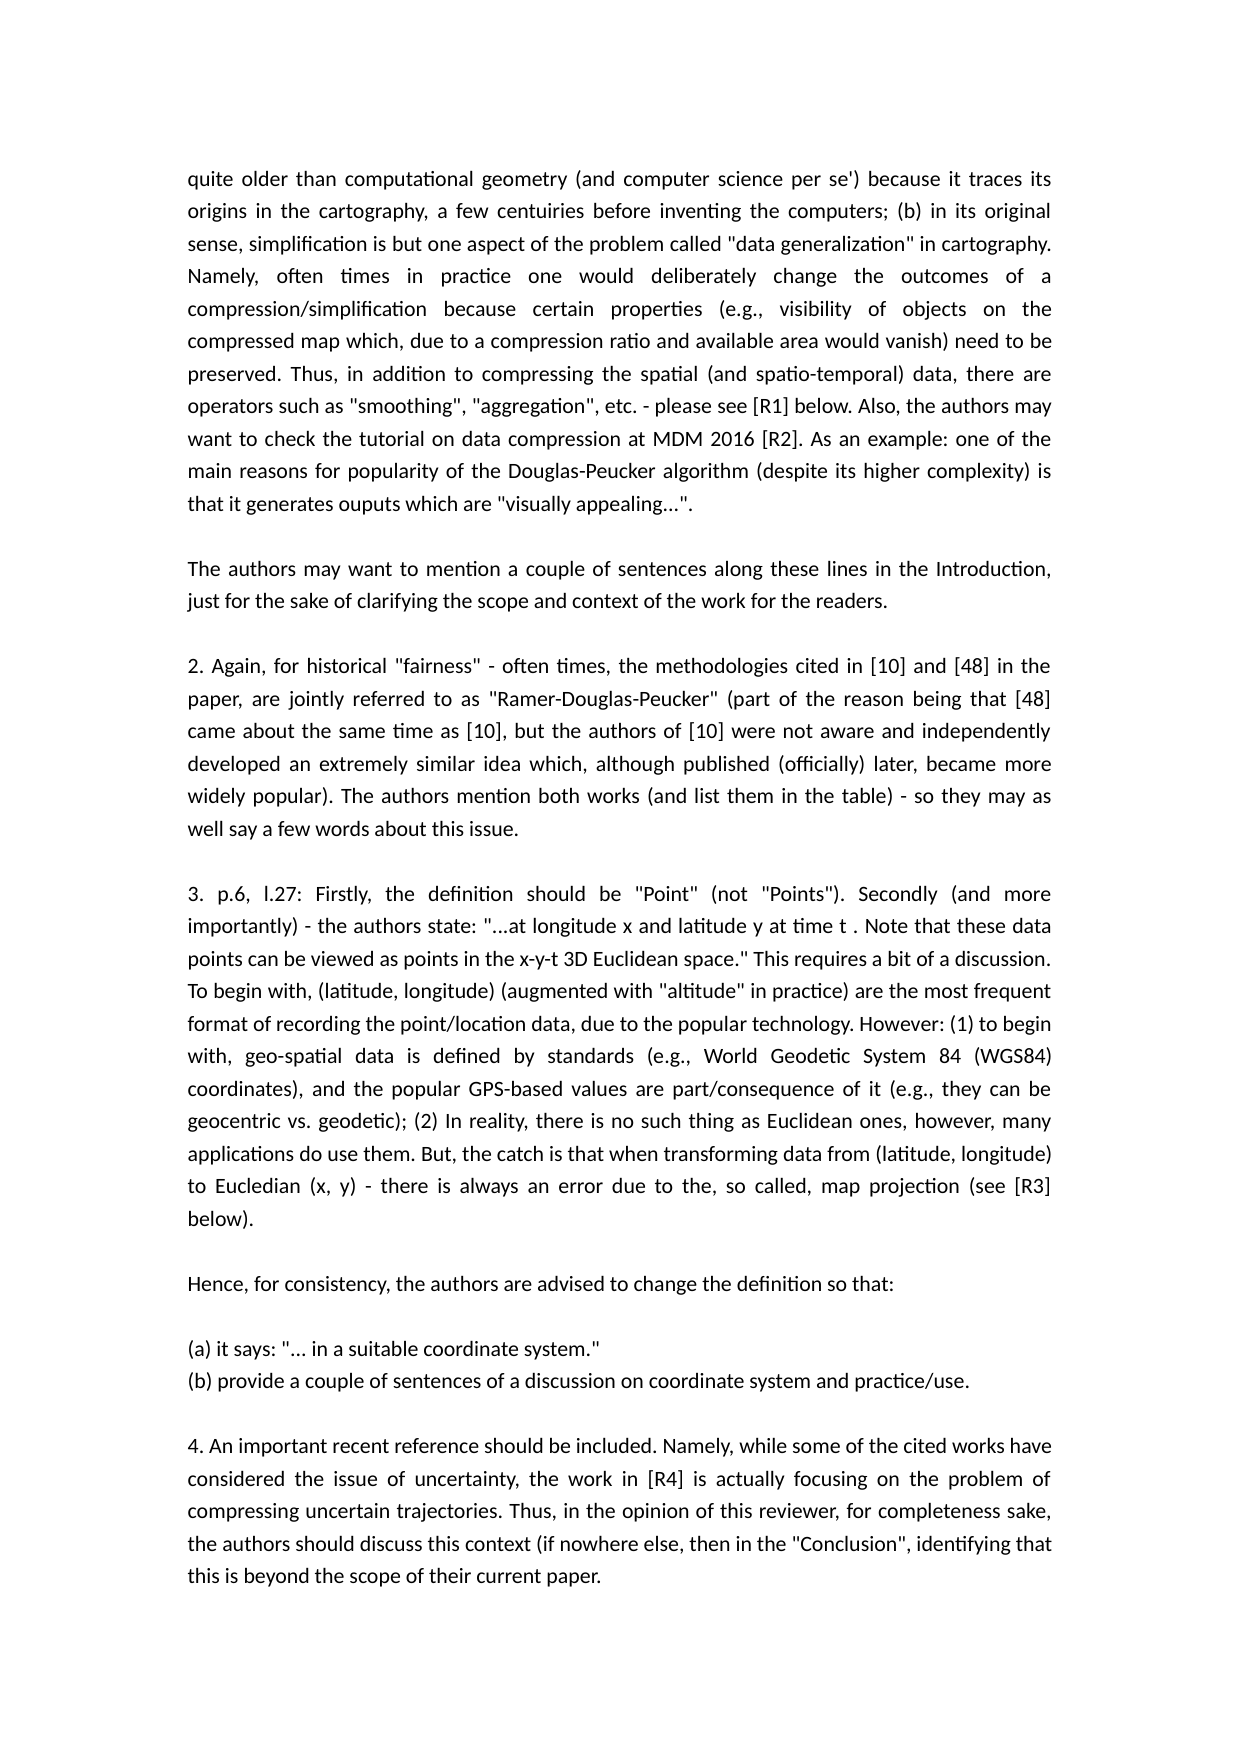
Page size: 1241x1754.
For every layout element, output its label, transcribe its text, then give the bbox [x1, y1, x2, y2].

text 3. p.6, l.27: Firstly, the definition should be "Point" (not "Points"). Secondly (and more importantly) - the authors state: "...at longitude x and latitude y at time t . Note that these data points can be viewed as points in the x-y-t 3D Euclidean space." This requires a bit of a discussion. To begin with, (latitude, longitude) (augmented with "altitude" in practice) are the most frequent format of recording the point/location data, due to the popular technology. However: (1) to begin with, geo-spatial data is defined by standards (e.g., World Geodetic System 84 (WGS84) coordinates), and the popular GPS-based values are part/consequence of it (e.g., they can be geocentric vs. geodetic); (2) In reality, there is no such thing as Euclidean ones, however, many applications do use them. But, the catch is that when transforming data from (latitude, longitude) to Eucledian (x, y) - there is always an error due to the, so called, map projection (see [R3] below). [187, 877, 1053, 1234]
text (a) it says: "... in a suitable coordinate system." [187, 1332, 1053, 1364]
text (b) provide a couple of sentences of a discussion on coordinate system and practice/use. [187, 1364, 1053, 1397]
text 4. An important recent reference should be included. Namely, while some of the cited works have considered the issue of uncertainty, the work in [R4] is actually focusing on the problem of compressing uncertain trajectories. Thus, in the opinion of this reviewer, for completeness sake, the authors should discuss this context (if nowhere else, then in the "Conclusion", identifying that this is beyond the scope of their current paper. [187, 1429, 1053, 1592]
text The authors may want to mention a couple of sentences along these lines in the Introduction, just for the sake of clarifying the scope and context of the work for the readers. [187, 552, 1053, 617]
text Hence, for consistency, the authors are advised to change the definition so that: [187, 1267, 1053, 1299]
text 2. Again, for historical "fairness" - often times, the methodologies cited in [10] and [48] in the paper, are jointly referred to as "Ramer-Douglas-Peucker" (part of the reason being that [48] came about the same time as [10], but the authors of [10] were not aware and independently developed an extremely similar idea which, although published (officially) later, became more widely popular). The authors mention both works (and list them in the table) - so they may as well say a few words about this issue. [187, 649, 1053, 844]
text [187, 162, 1053, 519]
